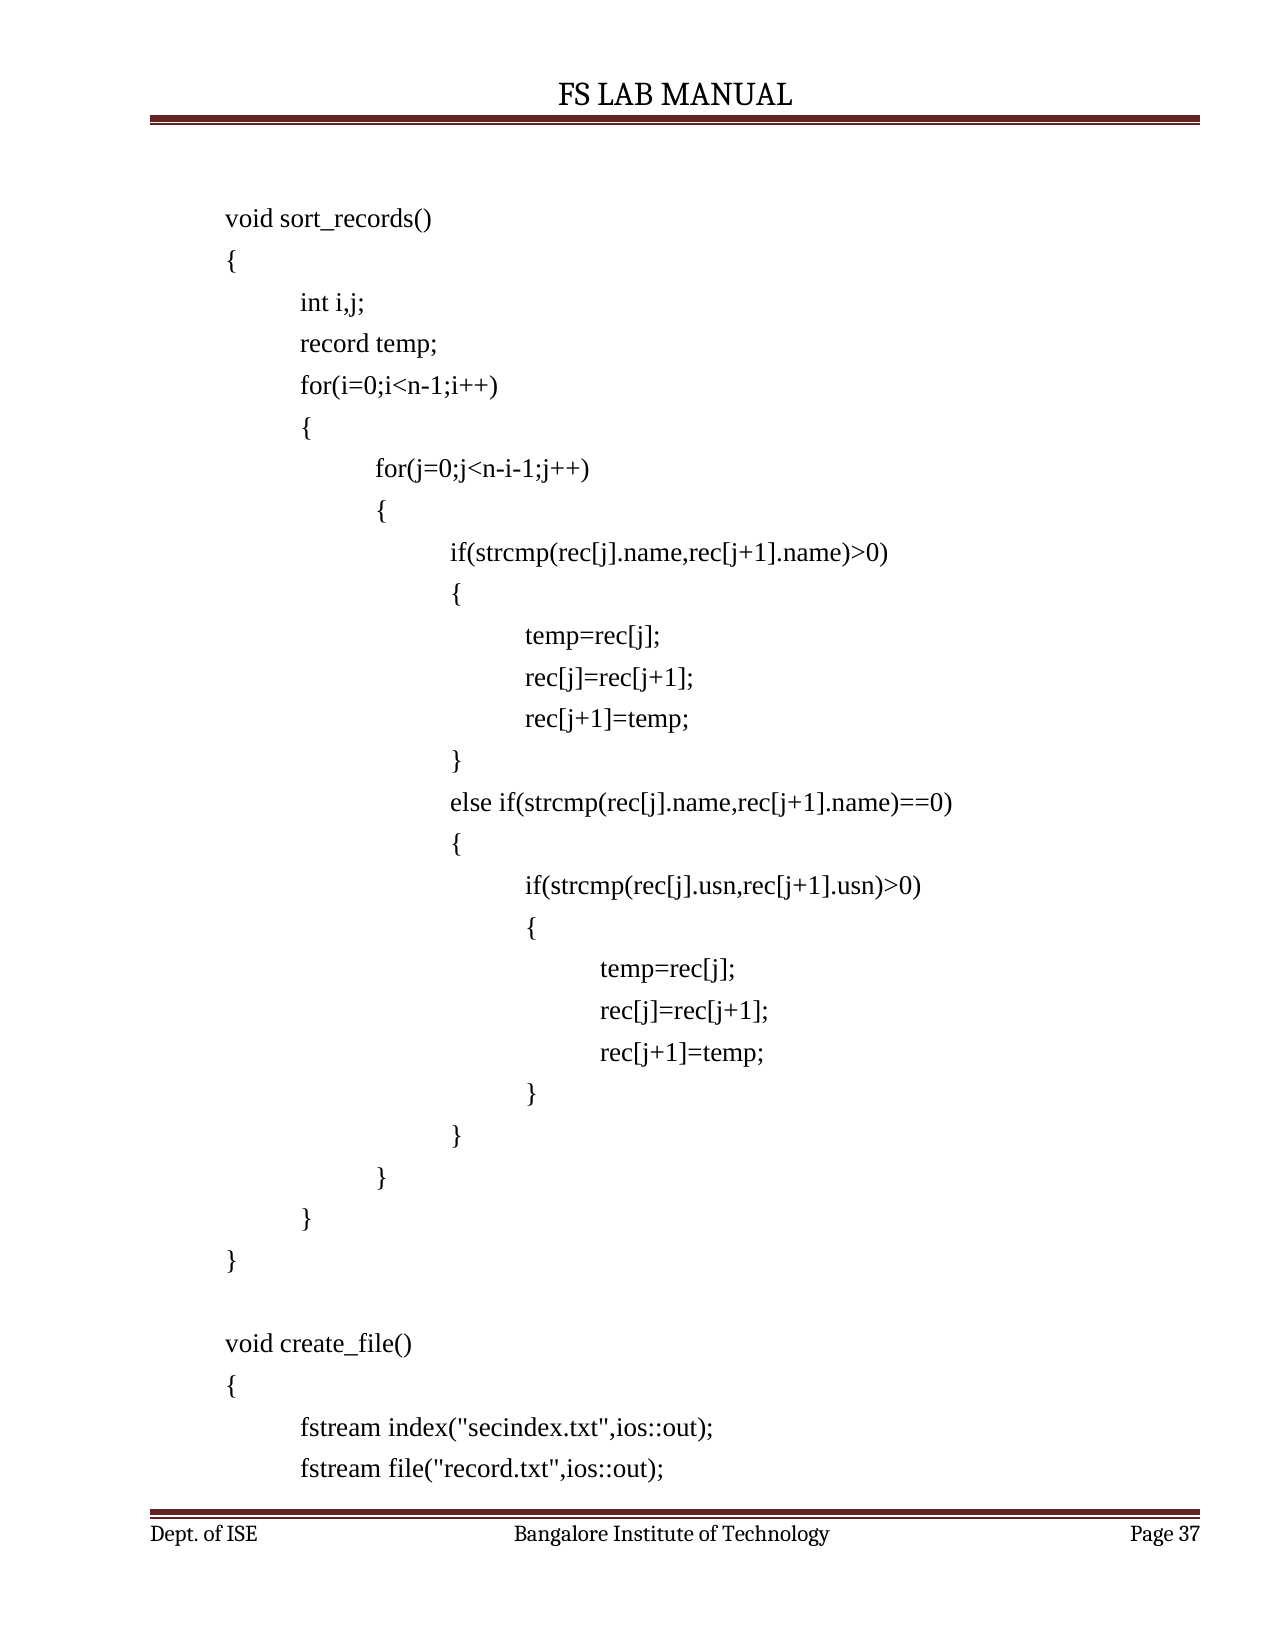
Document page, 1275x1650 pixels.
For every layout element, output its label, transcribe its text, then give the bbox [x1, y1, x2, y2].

list rec[j+1]=temp; [225, 694, 1200, 736]
list temp=rec[j]; [225, 944, 1200, 986]
list { [225, 1361, 1200, 1403]
list } [225, 1236, 1200, 1278]
list } [225, 1111, 1200, 1153]
list if(strcmp(rec[j].usn,rec[j+1].usn)>0) [225, 861, 1200, 903]
list { [225, 569, 1200, 611]
list void sort_records() [225, 194, 1200, 236]
list record temp; [225, 319, 1200, 361]
list { [225, 819, 1200, 861]
list fstream file("record.txt",ios::out); [225, 1444, 1200, 1486]
list rec[j]=rec[j+1]; [225, 653, 1200, 694]
list for(i=0;i<n-1;i++) [225, 361, 1200, 403]
list temp=rec[j]; [225, 611, 1200, 653]
list { [225, 903, 1200, 944]
list { [225, 236, 1200, 278]
list fstream index("secindex.txt",ios::out); [225, 1403, 1200, 1444]
list { [225, 403, 1200, 444]
list if(strcmp(rec[j].name,rec[j+1].name)>0) [225, 528, 1200, 569]
list else if(strcmp(rec[j].name,rec[j+1].name)==0) [225, 778, 1200, 819]
list int i,j; [225, 278, 1200, 319]
list for(j=0;j<n-i-1;j++) [225, 444, 1200, 486]
list } [225, 1069, 1200, 1111]
list void create_file() [225, 1319, 1200, 1361]
list } [225, 1153, 1200, 1194]
list { [225, 486, 1200, 528]
list rec[j]=rec[j+1]; [225, 986, 1200, 1028]
list rec[j+1]=temp; [225, 1028, 1200, 1069]
list } [225, 1194, 1200, 1236]
list } [225, 736, 1200, 778]
